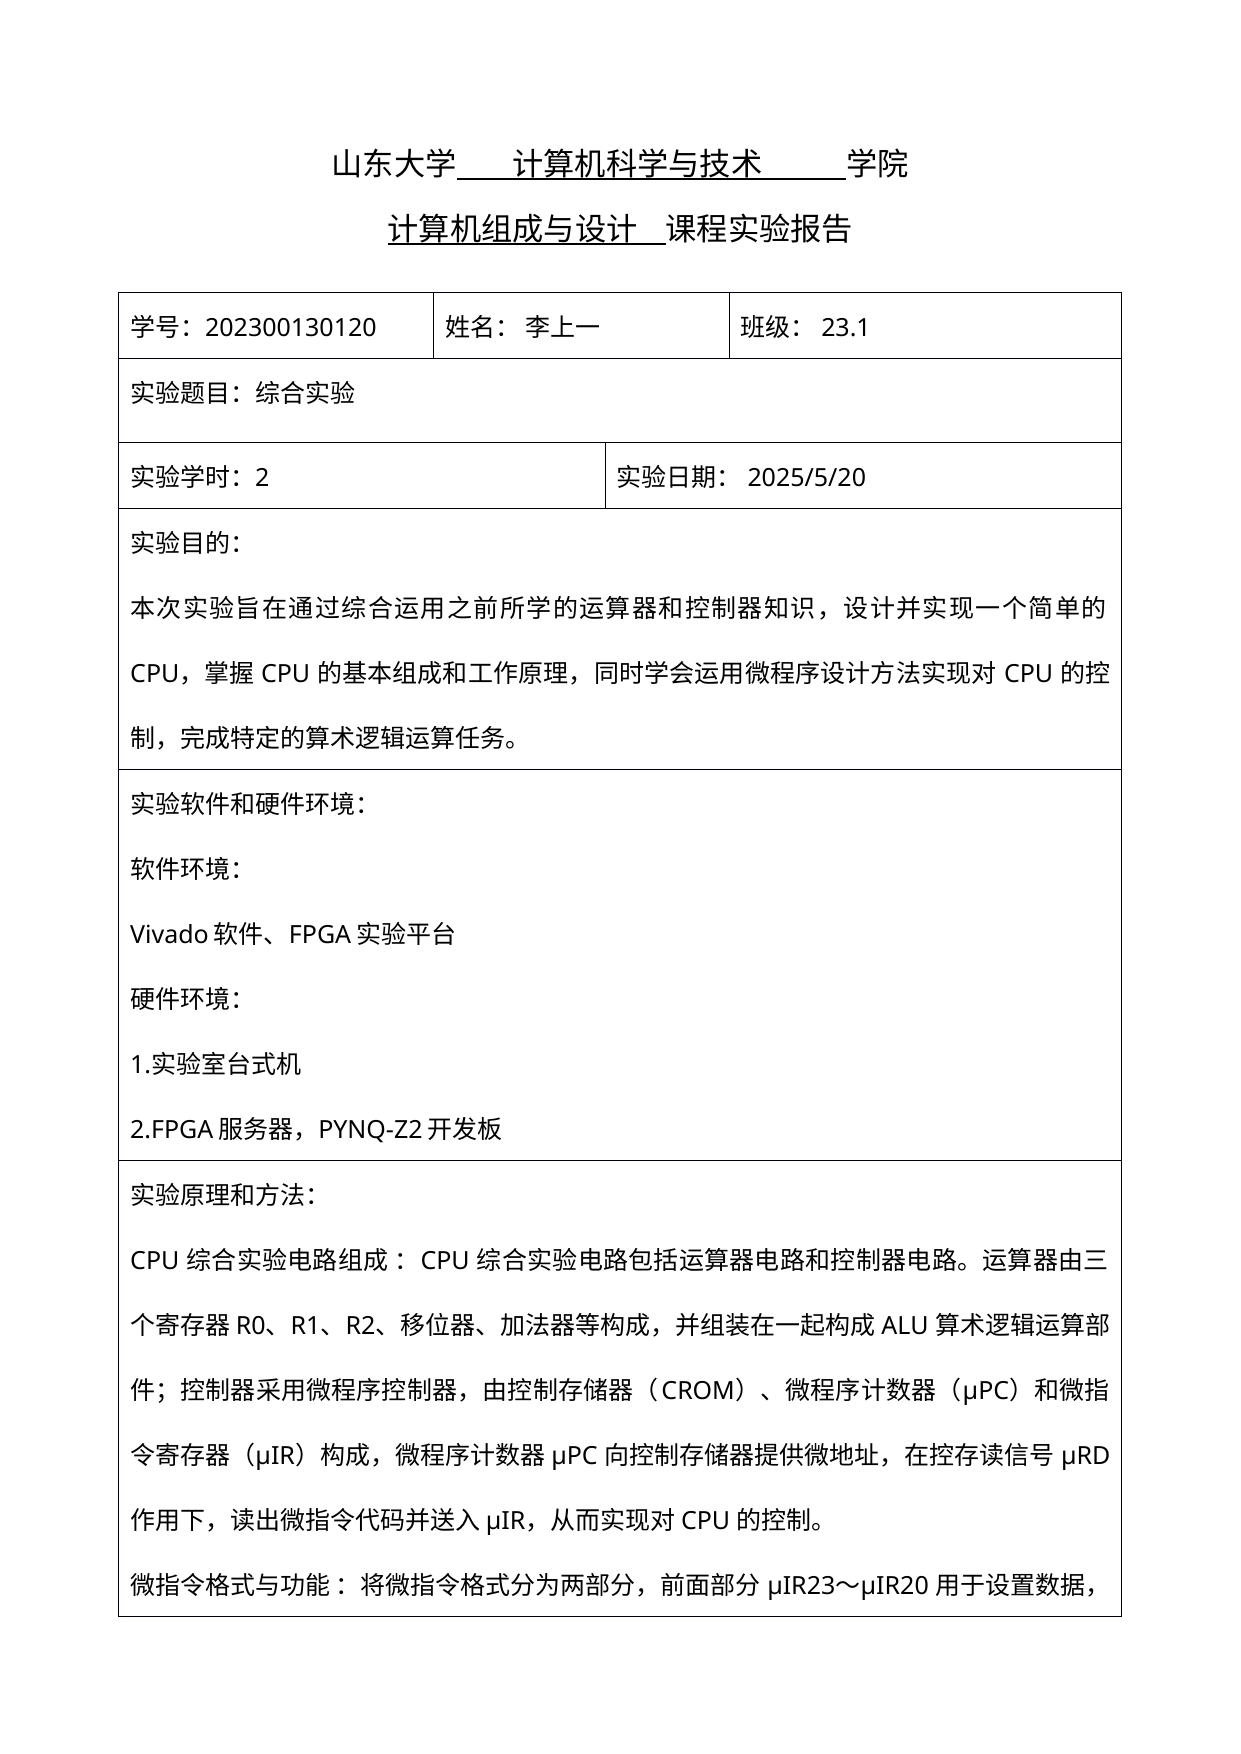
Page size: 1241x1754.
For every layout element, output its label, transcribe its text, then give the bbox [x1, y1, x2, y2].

text 计算机组成与设计 课程实验报告 [118, 194, 1122, 259]
table_header 班级： 23.1 [730, 293, 1121, 358]
table_cell 实验学时：2 [119, 443, 605, 508]
table_header 学号：202300130120 [119, 293, 433, 358]
table_header 姓名： 李上一 [434, 293, 729, 358]
text 山东大学 计算机科学与技术 学院 [118, 129, 1122, 194]
table_cell 实验题目：综合实验 [119, 359, 1121, 442]
table_cell 实验软件和硬件环境： 软件环境： Vivado软件、FPGA实验平台 硬件环境： 1.实验室台式机 2.FPGA服务器，PYNQ-Z2开发板 [119, 770, 1121, 1160]
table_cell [119, 1161, 1121, 1616]
table_cell 实验目的： 本次实验旨在通过综合运用之前所学的运算器和控制器知识，设计并实现一个简单的 CPU，掌握 CPU 的基本组成和工作原理，同时学会运用微程序设计方法实现对 CPU 的控制，完成特定的算术逻辑运算任务。 [119, 509, 1121, 769]
table_cell 实验日期： 2025/5/20 [606, 443, 1121, 508]
